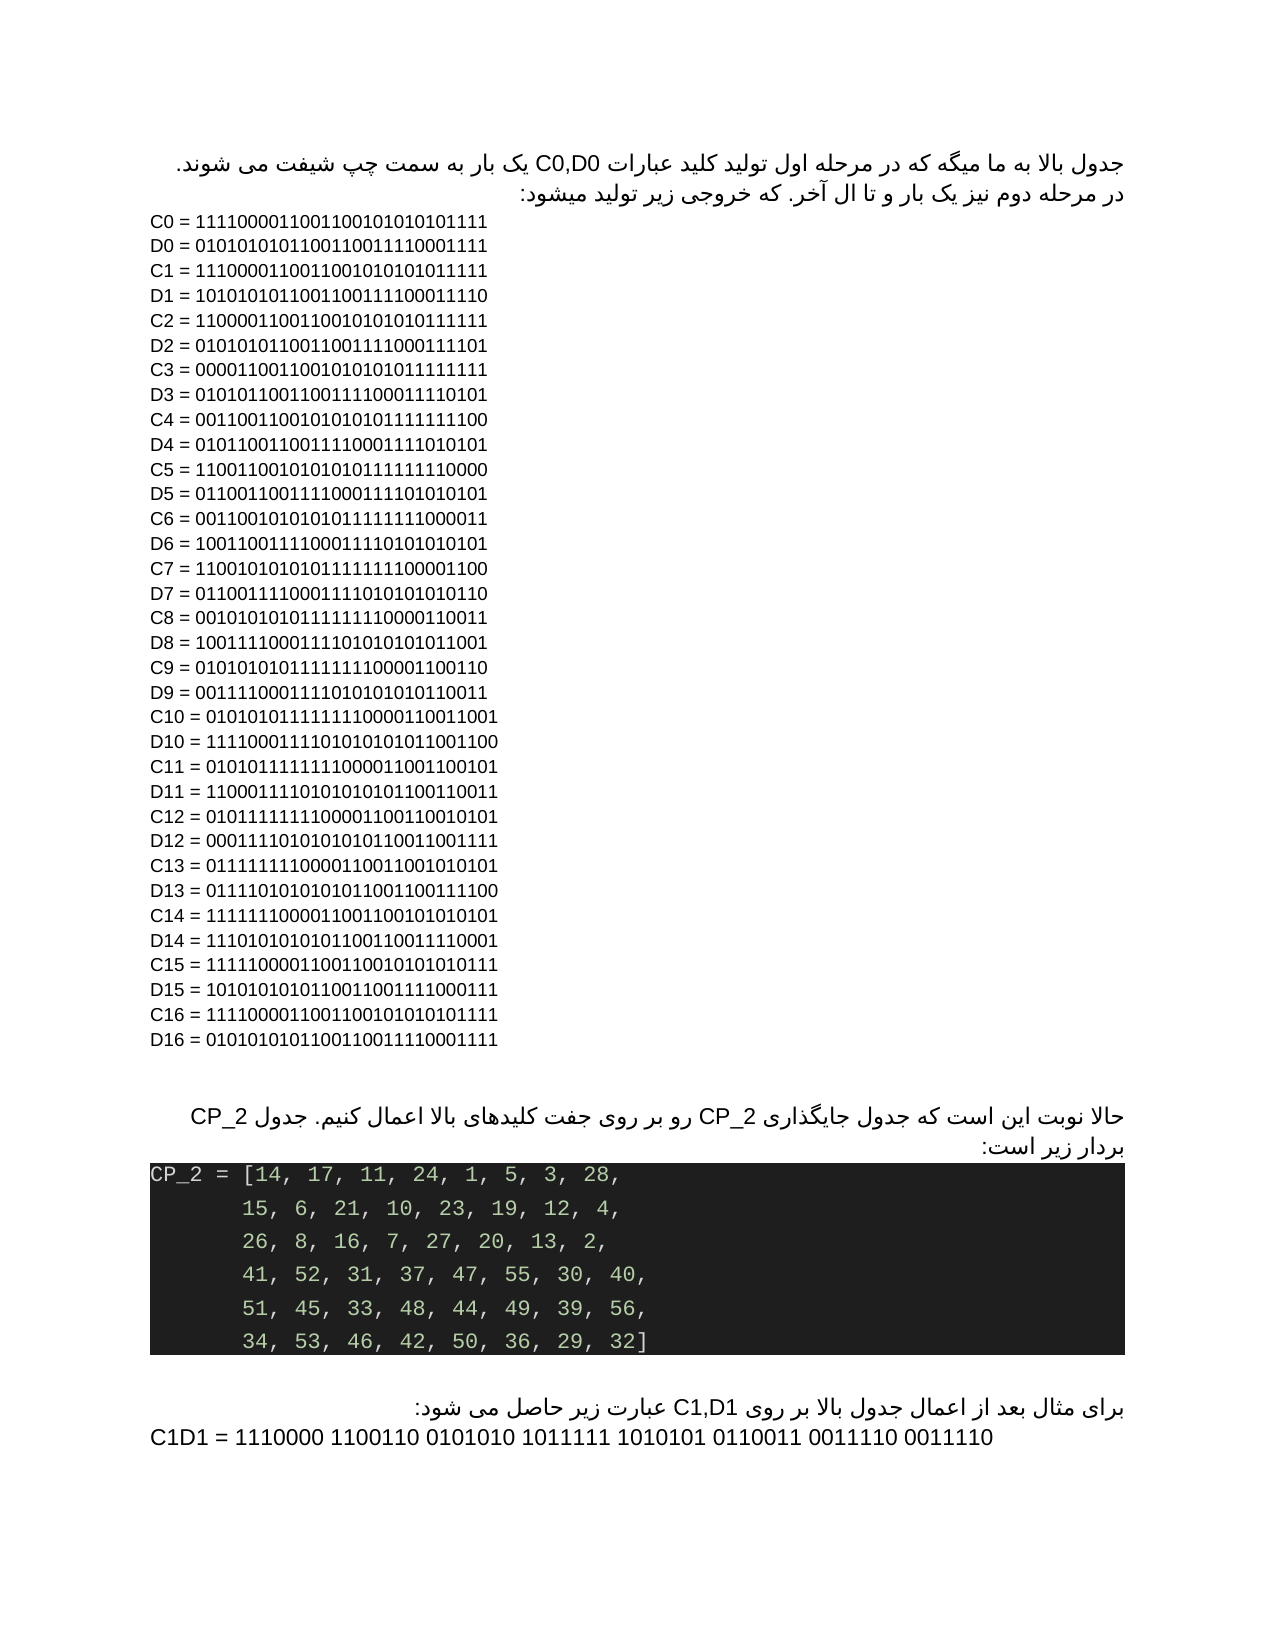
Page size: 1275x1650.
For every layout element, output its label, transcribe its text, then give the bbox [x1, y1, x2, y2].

text D12 = 0001111010101010110011001111 [150, 830, 1125, 852]
text حالا نوبت این است که جدول جایگذاری CP_2 رو بر روی جفت کلیدهای بالا اعمال کنیم. جدول CP_2 بردار زیر است: [150, 1103, 1125, 1159]
text C7 = 1100101010101111111100001100 [150, 557, 1125, 579]
text C14 = 1111111000011001100101010101 [150, 904, 1125, 926]
text D11 = 1100011110101010101100110011 [150, 781, 1125, 802]
text 41, 52, 31, 37, 47, 55, 30, 40, [150, 1264, 1125, 1288]
text C2 = 1100001100110010101010111111 [150, 309, 1125, 331]
text D9 = 0011110001111010101010110011 [150, 681, 1125, 703]
text C5 = 1100110010101010111111110000 [150, 458, 1125, 480]
text D4 = 0101100110011110001111010101 [150, 433, 1125, 455]
text 26, 8, 16, 7, 27, 20, 13, 2, [150, 1230, 1125, 1255]
text D16 = 0101010101100110011110001111 [150, 1028, 1125, 1050]
text C11 = 0101011111111000011001100101 [150, 756, 1125, 777]
text D2 = 0101010110011001111000111101 [150, 334, 1125, 356]
text برای مثال بعد از اعمال جدول بالا بر روی C1,D1 عبارت زیر حاصل می شود: [150, 1394, 1125, 1421]
text D5 = 0110011001111000111101010101 [150, 483, 1125, 505]
text C16 = 1111000011001100101010101111 [150, 1004, 1125, 1025]
text C3 = 0000110011001010101011111111 [150, 359, 1125, 381]
text D8 = 1001111000111101010101011001 [150, 632, 1125, 653]
text D3 = 0101011001100111100011110101 [150, 384, 1125, 406]
text C6 = 0011001010101011111111000011 [150, 508, 1125, 529]
text C10 = 0101010111111110000110011001 [150, 706, 1125, 728]
text D6 = 1001100111100011110101010101 [150, 533, 1125, 554]
text C1 = 1110000110011001010101011111 [150, 260, 1125, 282]
text D1 = 1010101011001100111100011110 [150, 285, 1125, 306]
text D15 = 1010101010110011001111000111 [150, 979, 1125, 1001]
text C12 = 0101111111100001100110010101 [150, 805, 1125, 827]
text C15 = 1111100001100110010101010111 [150, 954, 1125, 976]
text D7 = 0110011110001111010101010110 [150, 582, 1125, 604]
text جدول بالا به ما میگه که در مرحله اول تولید کلید عبارات C0,D0 یک بار به سمت چپ شیفت می شوند. در مرحله دوم نیز یک بار و تا ال آخر. که خروجی زیر تولید میشود: [150, 150, 1125, 207]
text 34, 53, 46, 42, 50, 36, 29, 32] [150, 1331, 1125, 1355]
text D14 = 1110101010101100110011110001 [150, 929, 1125, 951]
text D0 = 0101010101100110011110001111 [150, 235, 1125, 257]
text D13 = 0111101010101011001100111100 [150, 880, 1125, 901]
text C13 = 0111111110000110011001010101 [150, 855, 1125, 877]
text 15, 6, 21, 10, 23, 19, 12, 4, [150, 1197, 1125, 1222]
text D10 = 1111000111101010101011001100 [150, 731, 1125, 753]
text C8 = 0010101010111111110000110011 [150, 607, 1125, 629]
text C1D1 = 1110000 1100110 0101010 1011111 1010101 0110011 0011110 0011110 [150, 1424, 1125, 1451]
text CP_2 = [14, 17, 11, 24, 1, 5, 3, 28, [150, 1163, 1125, 1188]
text C9 = 0101010101111111100001100110 [150, 657, 1125, 678]
text C0 = 1111000011001100101010101111 [150, 210, 1125, 232]
text C4 = 0011001100101010101111111100 [150, 409, 1125, 430]
text 51, 45, 33, 48, 44, 49, 39, 56, [150, 1297, 1125, 1322]
